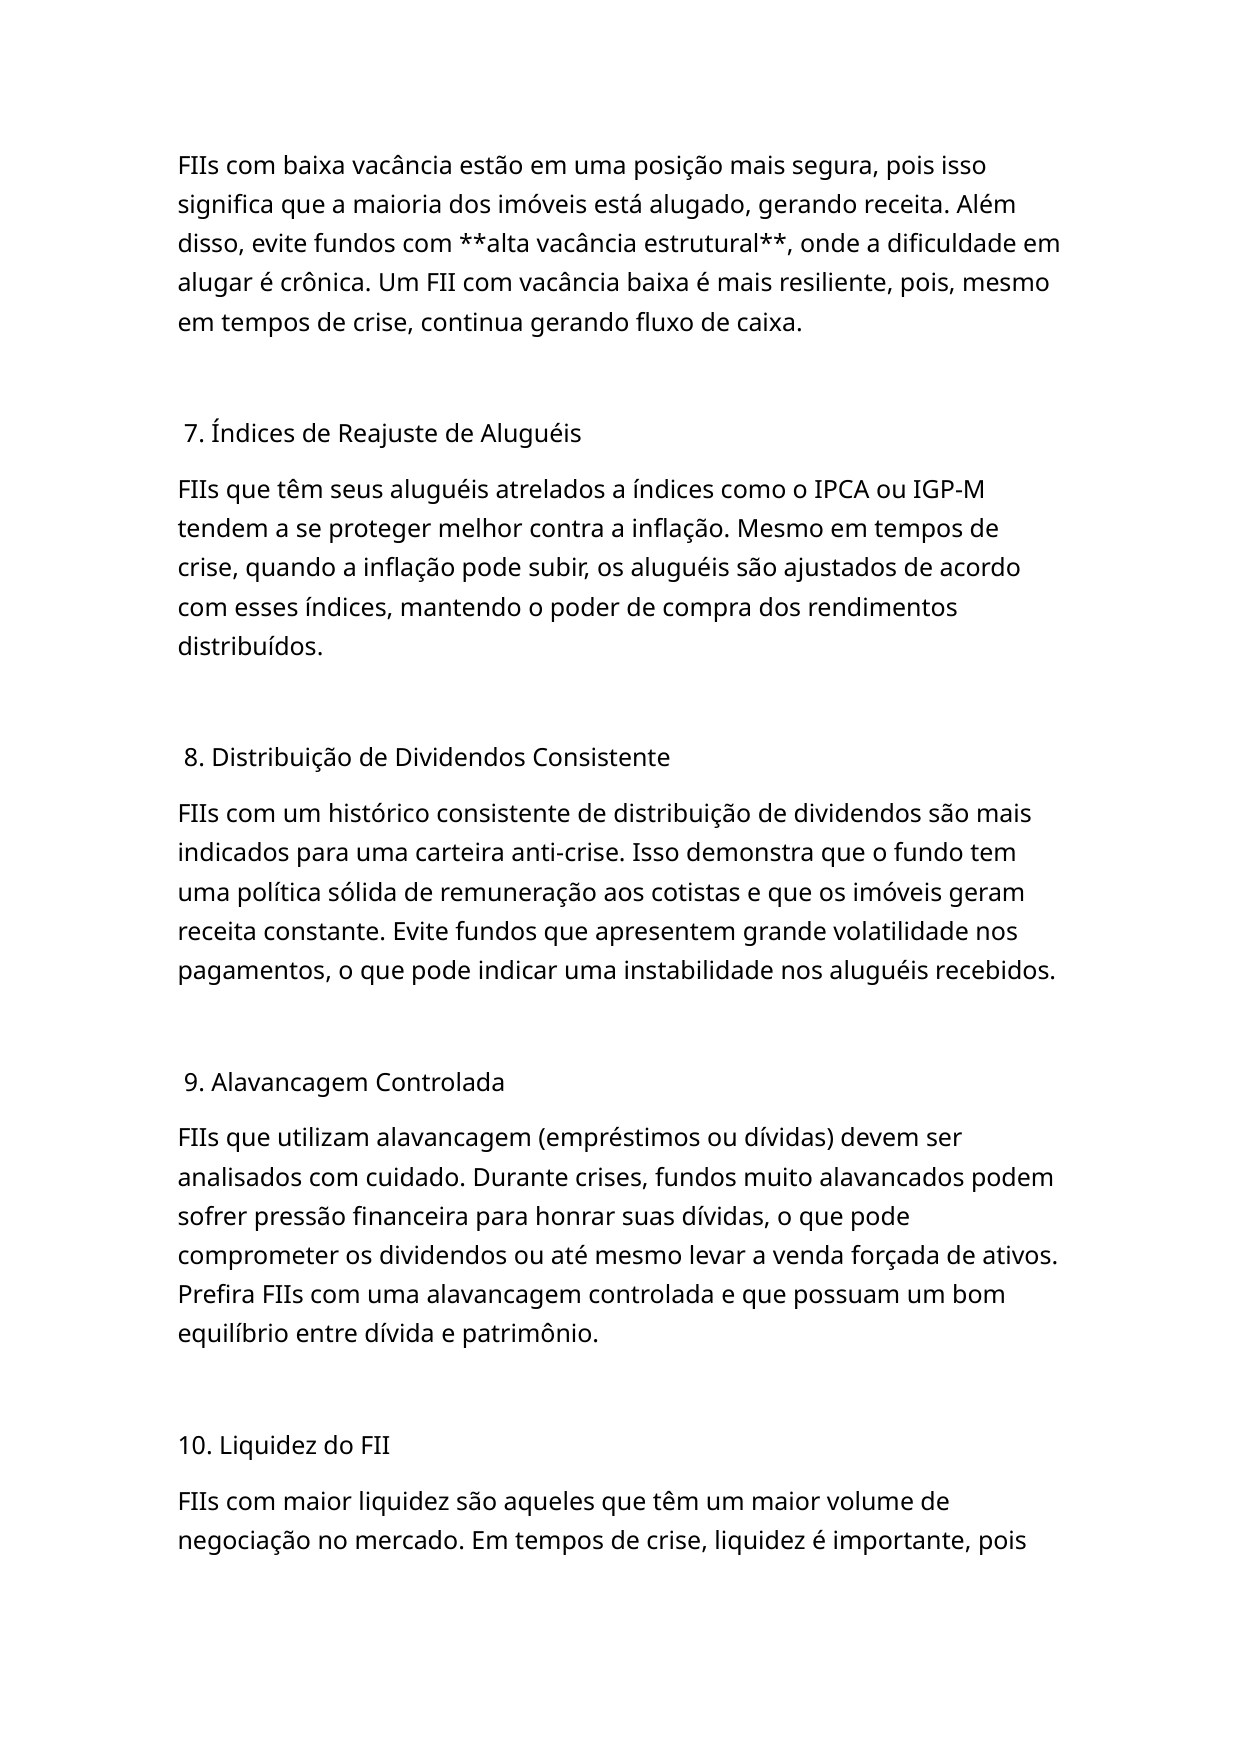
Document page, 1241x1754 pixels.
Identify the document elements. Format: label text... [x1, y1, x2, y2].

text FIIs que têm seus aluguéis atrelados a índices como o IPCA ou IGP-M tendem a se proteger melhor contra a inflação. Mesmo em tempos de crise, quando a inflação pode subir, os aluguéis são ajustados de acordo com esses índices, mantendo o poder de compra dos rendimentos distribuídos. [177, 472, 1063, 662]
text 7. Índices de Reajuste de Aluguéis [177, 416, 1063, 450]
text 8. Distribuição de Dividendos Consistente [177, 740, 1063, 774]
text FIIs com baixa vacância estão em uma posição mais segura, pois isso significa que a maioria dos imóveis está alugado, gerando receita. Além disso, evite fundos com **alta vacância estrutural**, onde a dificuldade em alugar é crônica. Um FII com vacância baixa é mais resiliente, pois, mesmo em tempos de crise, continua gerando fluxo de caixa. [177, 148, 1063, 338]
text 9. Alavancagem Controlada [177, 1064, 1063, 1098]
text FIIs que utilizam alavancagem (empréstimos ou dívidas) devem ser analisados com cuidado. Durante crises, fundos muito alavancados podem sofrer pressão financeira para honrar suas dívidas, o que pode comprometer os dividendos ou até mesmo levar a venda forçada de ativos. Prefira FIIs com uma alavancagem controlada e que possuam um bom equilíbrio entre dívida e patrimônio. [177, 1120, 1063, 1350]
text FIIs com um histórico consistente de distribuição de dividendos são mais indicados para uma carteira anti-crise. Isso demonstra que o fundo tem uma política sólida de remuneração aos cotistas e que os imóveis geram receita constante. Evite fundos que apresentem grande volatilidade nos pagamentos, o que pode indicar uma instabilidade nos aluguéis recebidos. [177, 796, 1063, 987]
text 10. Liquidez do FII [177, 1428, 1063, 1462]
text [177, 1483, 1063, 1557]
